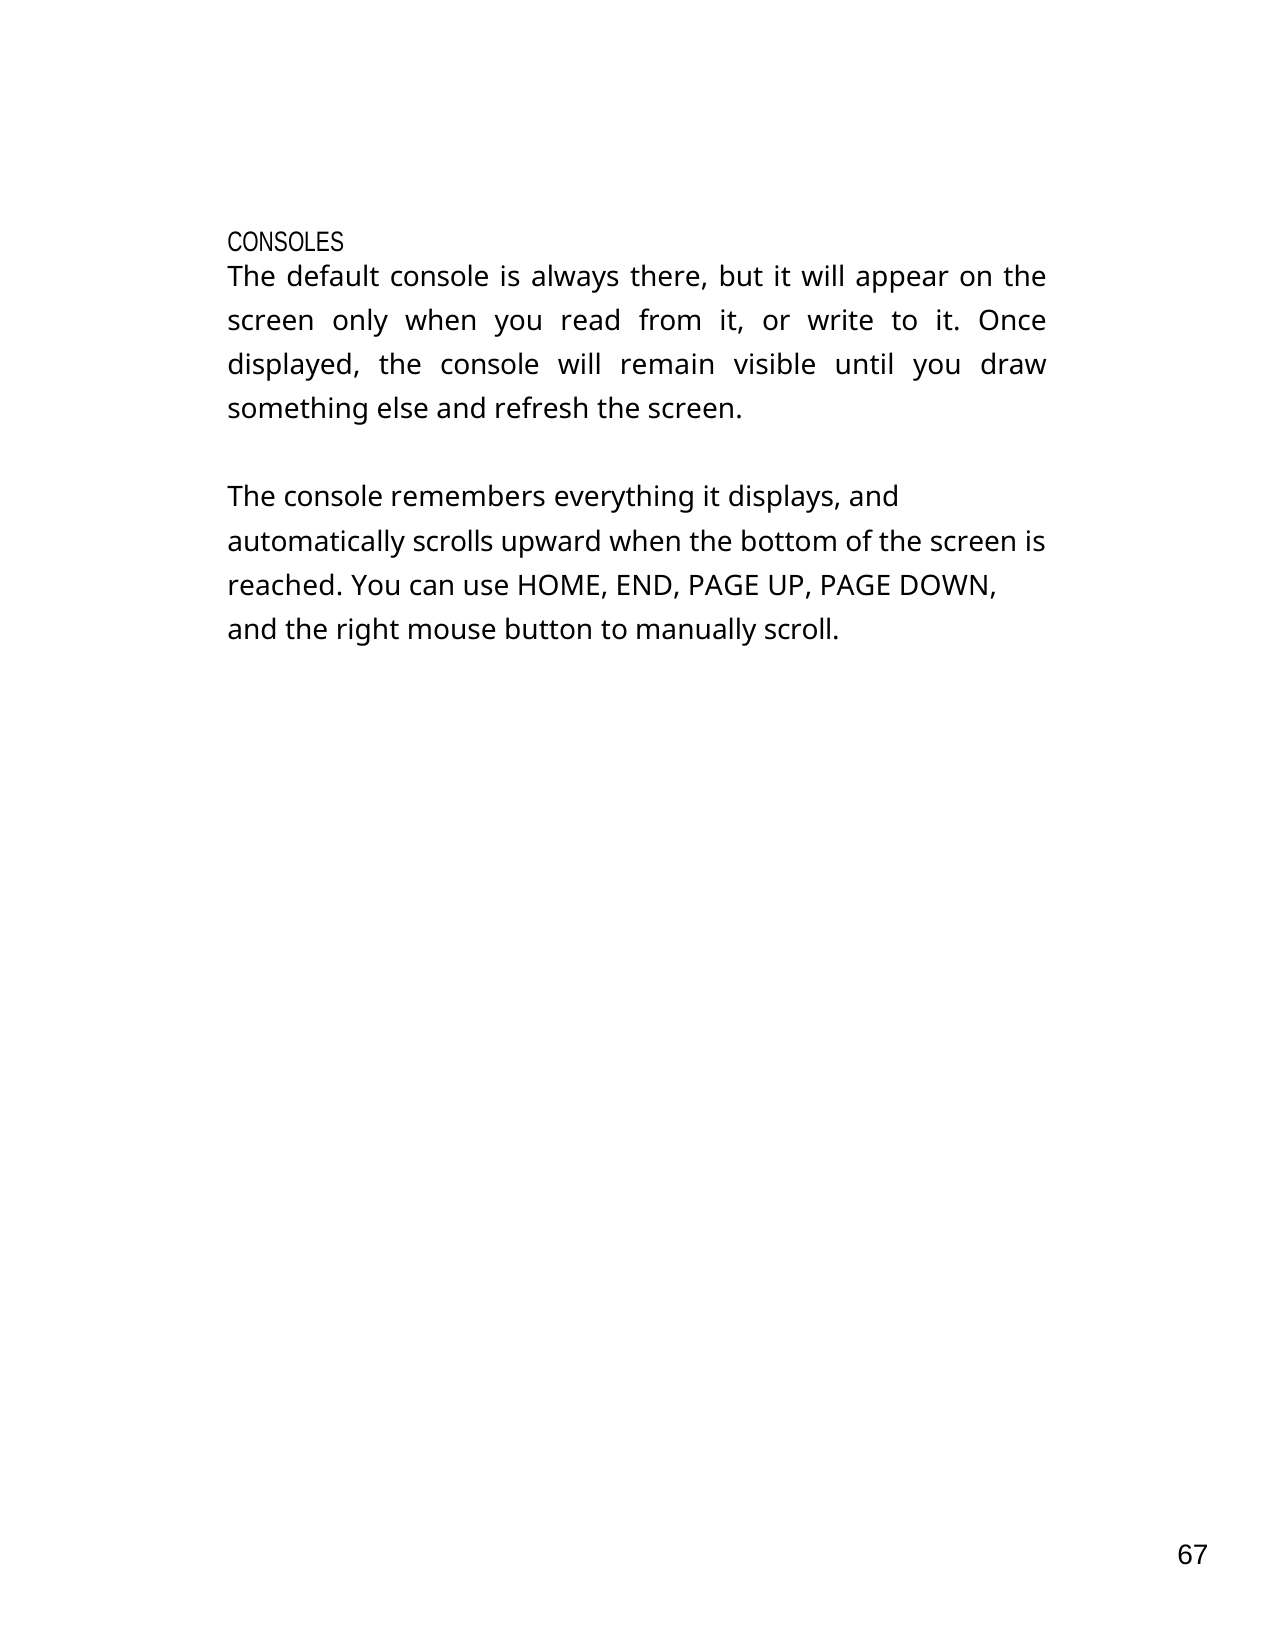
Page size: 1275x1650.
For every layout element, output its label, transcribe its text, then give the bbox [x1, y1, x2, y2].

text The default console is always there, but it will appear on the screen only when you read from it, or write to it. Once displayed, the console will remain visible until you draw something else and refresh the screen. [227, 256, 1047, 427]
text The console remembers everything it displays, and automatically scrolls upward when the bottom of the screen is reached. You can use HOME, END, PAGE UP, PAGE DOWN, and the right mouse button to manually scroll. [227, 477, 1052, 647]
